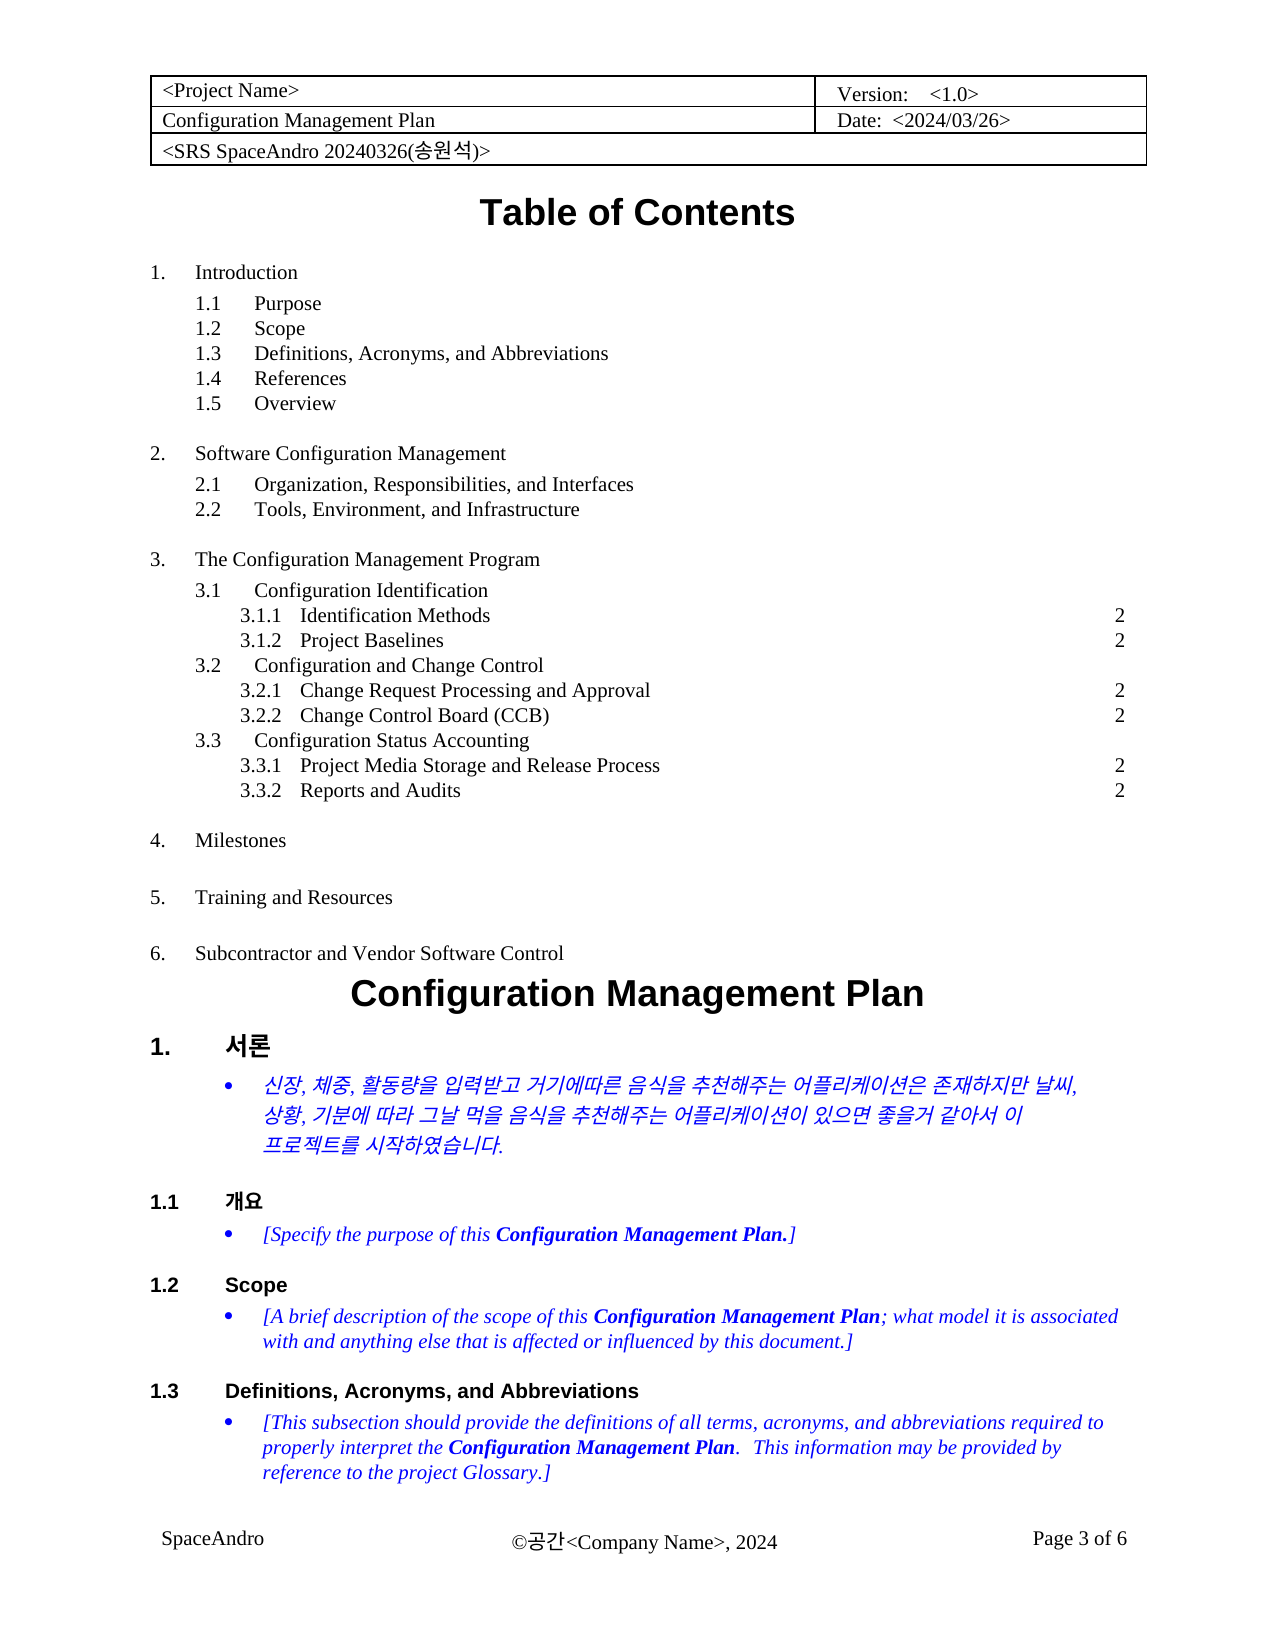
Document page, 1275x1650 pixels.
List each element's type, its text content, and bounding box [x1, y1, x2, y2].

text 3.2.2 Change Control Board (CCB) 2 [240, 702, 1125, 727]
text [This subsection should provide the definitions of all terms, acronyms, and abbreviations required to properly interpret the Configuration Management Plan. This information may be provided by reference to the project Glossary.] [225, 1409, 1125, 1484]
subtitle Scope [150, 1271, 1125, 1296]
text 1.1 Purpose 2 [195, 290, 1050, 315]
text 1.5 Overview 2 [195, 390, 1050, 415]
text 2. Software Configuration Management 2 [150, 440, 1050, 465]
text 2.2 Tools, Environment, and Infrastructure 2 [195, 496, 1050, 521]
text [Specify the purpose of this Configuration Management Plan.] [225, 1221, 1125, 1246]
subtitle 개요 [150, 1185, 1125, 1215]
text 1.4 References 2 [195, 365, 1050, 390]
text 4. Milestones 2 [150, 827, 1050, 852]
text 3.1 Configuration Identification 2 [195, 577, 1050, 602]
text 신장, 체중, 활동량을 입력받고 거기에따른 음식을 추천해주는 어플리케이션은 존재하지만 날씨, 상황, 기분에 따라 그날 먹을 음식을 추천해주는 어플리케이션이 있으면 좋을거 같아서 이 프로젝트를 시작하였습니다. [225, 1069, 1125, 1160]
text 1.2 Scope 2 [195, 315, 1050, 340]
text 3. The Configuration Management Program 2 [150, 546, 1050, 571]
title Configuration Management Plan [150, 971, 1125, 1014]
text 3.2 Configuration and Change Control 2 [195, 652, 1050, 677]
text 3.3.2 Reports and Audits 2 [240, 777, 1125, 802]
text 3.1.1 Identification Methods 2 [240, 602, 1125, 627]
text 1. Introduction 2 [150, 259, 1050, 284]
text 1.3 Definitions, Acronyms, and Abbreviations 2 [195, 340, 1050, 365]
text 6. Subcontractor and Vendor Software Control 2 [150, 940, 1050, 965]
text 3.3 Configuration Status Accounting 2 [195, 727, 1050, 752]
text [A brief description of the scope of this Configuration Management Plan; what model it is associated with and anything else that is affected or influenced by this document.] [225, 1303, 1125, 1353]
subtitle Definitions, Acronyms, and Abbreviations [150, 1378, 1125, 1403]
text 3.1.2 Project Baselines 2 [240, 627, 1125, 652]
text 3.2.1 Change Request Processing and Approval 2 [240, 677, 1125, 702]
text 2.1 Organization, Responsibilities, and Interfaces 2 [195, 471, 1050, 496]
text 3.3.1 Project Media Storage and Release Process 2 [240, 752, 1125, 777]
text 5. Training and Resources 2 [150, 884, 1050, 909]
subtitle 서론 [150, 1027, 1125, 1063]
title Table of Contents [150, 191, 1125, 234]
